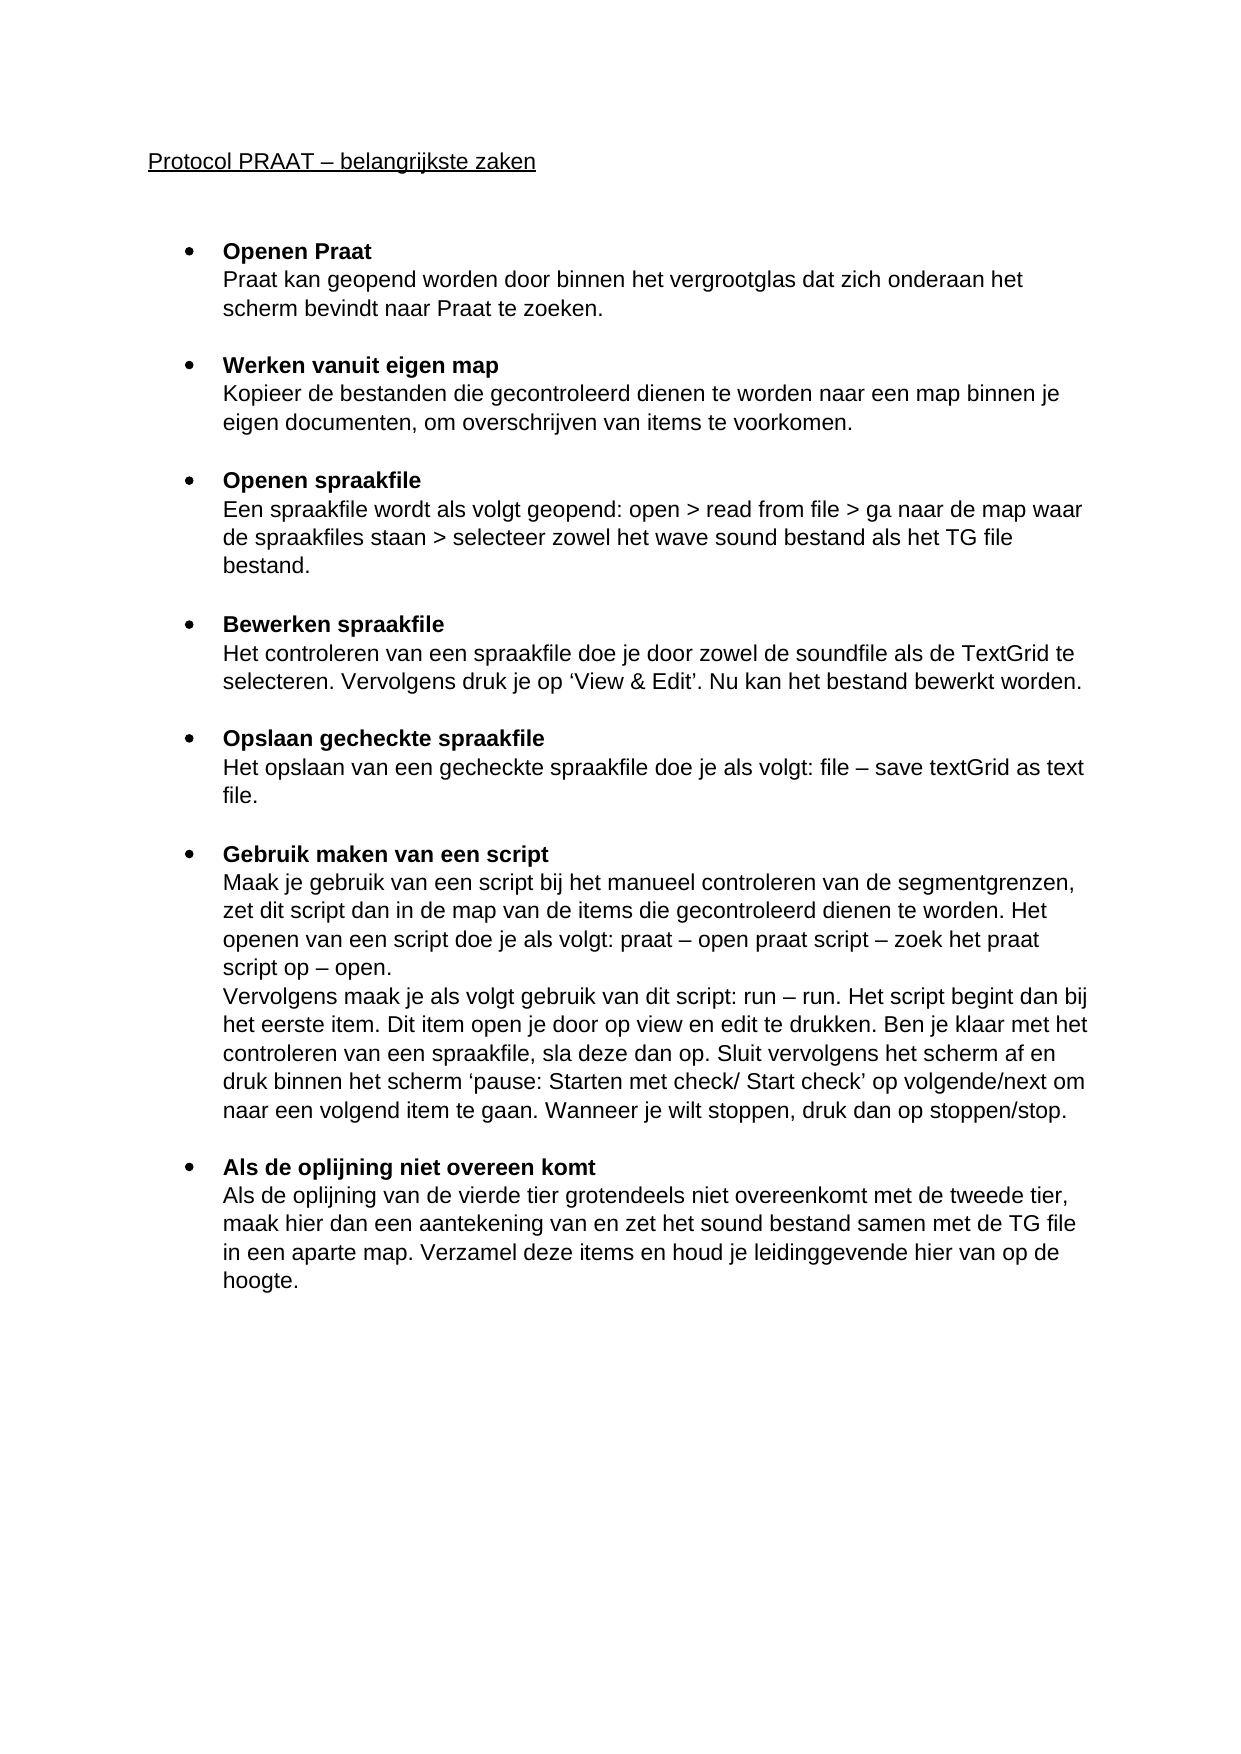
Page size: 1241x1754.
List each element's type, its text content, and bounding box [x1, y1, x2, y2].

text Protocol PRAAT – belangrijkste zaken [148, 148, 1093, 174]
list Werken vanuit eigen map Kopieer de bestanden die gecontroleerd dienen te worden naar een map binnen je eigen documenten, om overschrijven van items te voorkomen. [185, 352, 1093, 465]
list Gebruik maken van een script Maak je gebruik van een script bij het manueel controleren van de segmentgrenzen, zet dit script dan in de map van de items die gecontroleerd dienen te worden. Het openen van een script doe je als volgt: praat – open praat script – zoek het praat script op – open. Vervolgens maak je als volgt gebruik van dit script: run – run. Het script begint dan bij het eerste item. Dit item open je door op view en edit te drukken. Ben je klaar met het controleren van een spraakfile, sla deze dan op. Sluit vervolgens het scherm af en druk binnen het scherm ‘pause: Starten met check/ Start check’ op volgende/next om naar een volgend item te gaan. Wanneer je wilt stoppen, druk dan op stoppen/stop. [185, 841, 1093, 1123]
list Als de oplijning niet overeen komt Als de oplijning van de vierde tier grotendeels niet overeenkomt met de tweede tier, maak hier dan een aantekening van en zet het sound bestand samen met de TG file in een aparte map. Verzamel deze items en houd je leidinggevende hier van op de hoogte. [185, 1153, 1093, 1293]
list Opslaan gecheckte spraakfile Het opslaan van een gecheckte spraakfile doe je als volgt: file – save textGrid as text file. [185, 725, 1093, 838]
list Openen spraakfile Een spraakfile wordt als volgt geopend: open > read from file > ga naar de map waar de spraakfiles staan > selecteer zowel het wave sound bestand als het TG file bestand. [185, 467, 1093, 609]
list Bewerken spraakfile Het controleren van een spraakfile doe je door zowel de soundfile als de TextGrid te selecteren. Vervolgens druk je op ‘View & Edit’. Nu kan het bestand bewerkt worden. [185, 611, 1093, 694]
list Openen Praat Praat kan geopend worden door binnen het vergrootglas dat zich onderaan het scherm bevindt naar Praat te zoeken. [185, 238, 1093, 321]
